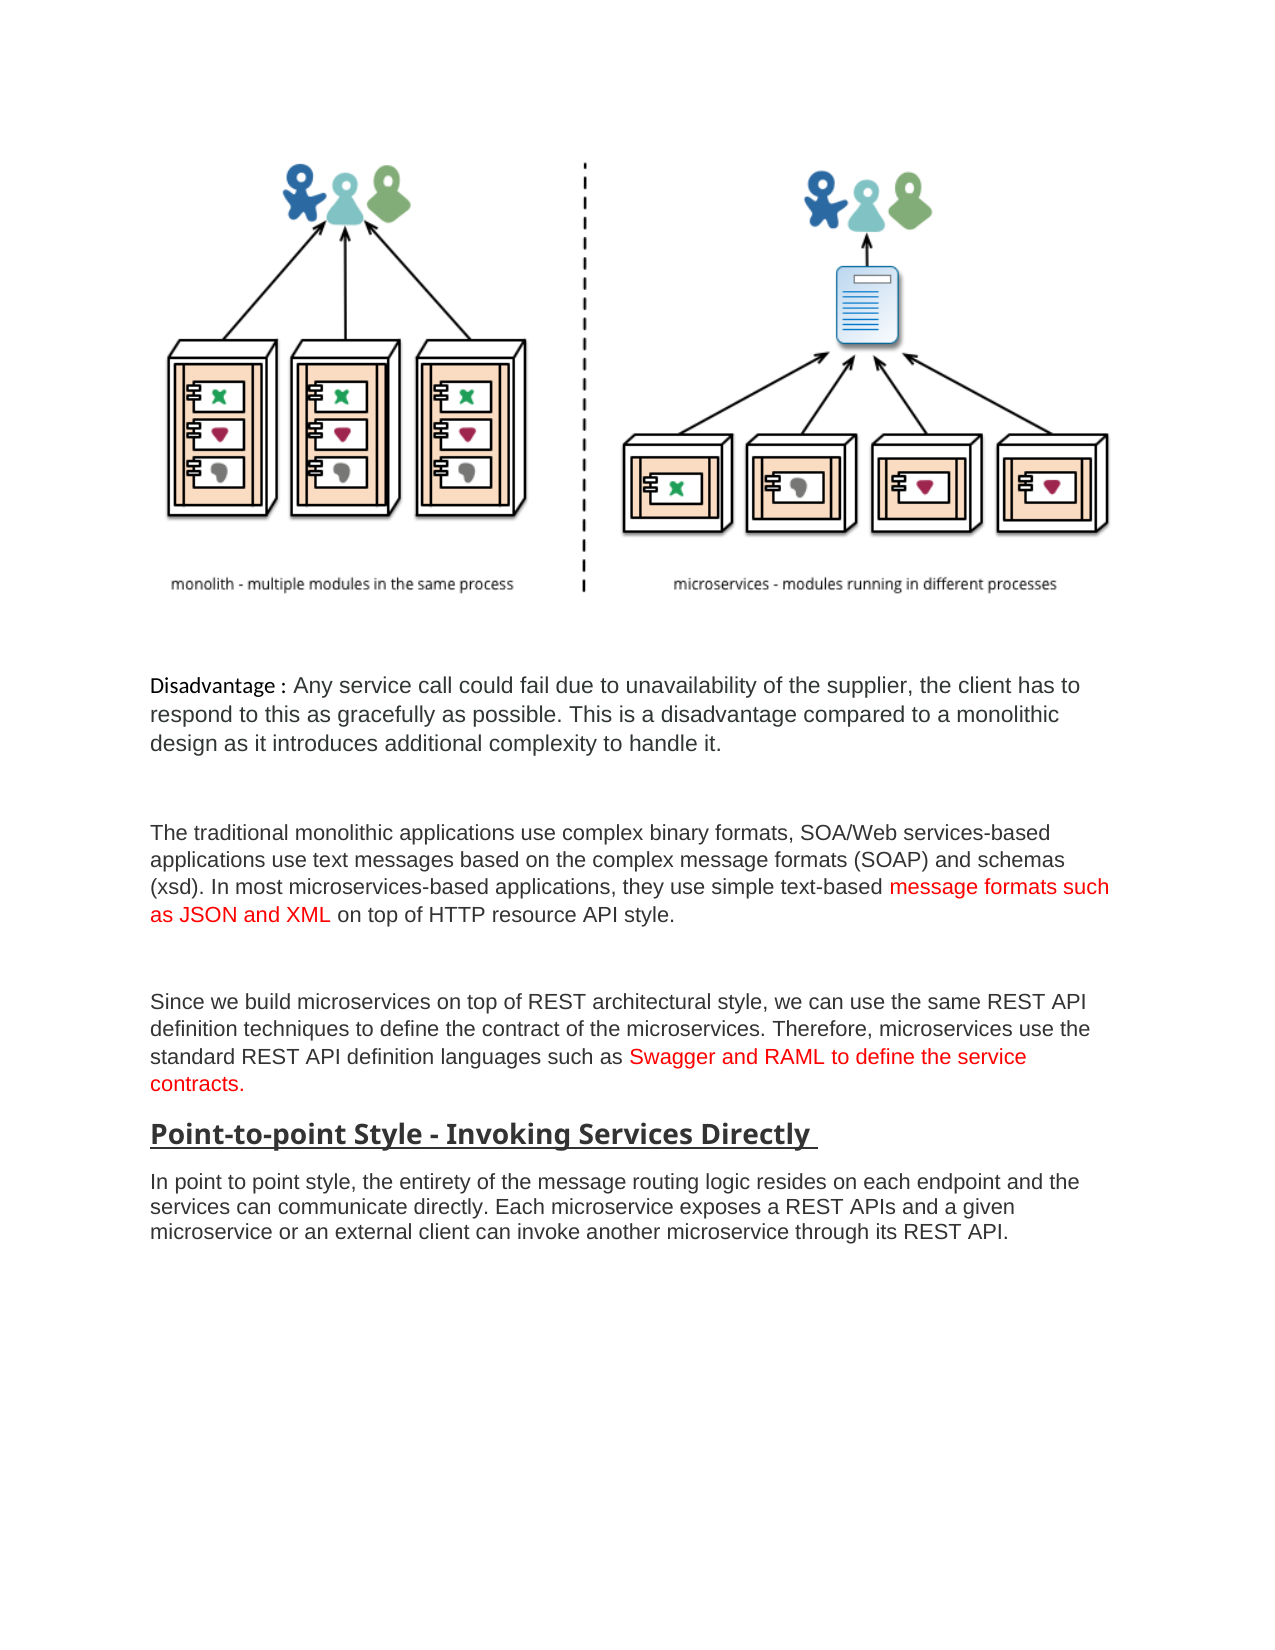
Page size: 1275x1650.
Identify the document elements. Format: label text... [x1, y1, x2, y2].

text Point-to-point Style - Invoking Services Directly [150, 1114, 1125, 1153]
text Since we build microservices on top of REST architectural style, we can use the same REST API definition techniques to define the contract of the microservices. Therefore, microservices use the standard REST API definition languages such as Swagger and RAML to define the service contracts. [150, 989, 1125, 1096]
text In point to point style, the entirety of the message routing logic resides on each endpoint and the services can communicate directly. Each microservice exposes a REST APIs and a given microservice or an external client can invoke another microservice through its REST API. [150, 1168, 1125, 1244]
text The traditional monolithic applications use complex binary formats, SOA/Web services-based applications use text messages based on the complex message formats (SOAP) and schemas (xsd). In most microservices-based applications, they use simple text-based message formats such as JSON and XML on top of HTTP resource API style. [150, 820, 1125, 927]
picture [150, 150, 1125, 606]
text Disadvantage : Any service call could fail due to unavailability of the supplier, the client has to respond to this as gracefully as possible. This is a disadvantage compared to a monolithic design as it introduces additional complexity to handle it. [150, 671, 1125, 756]
